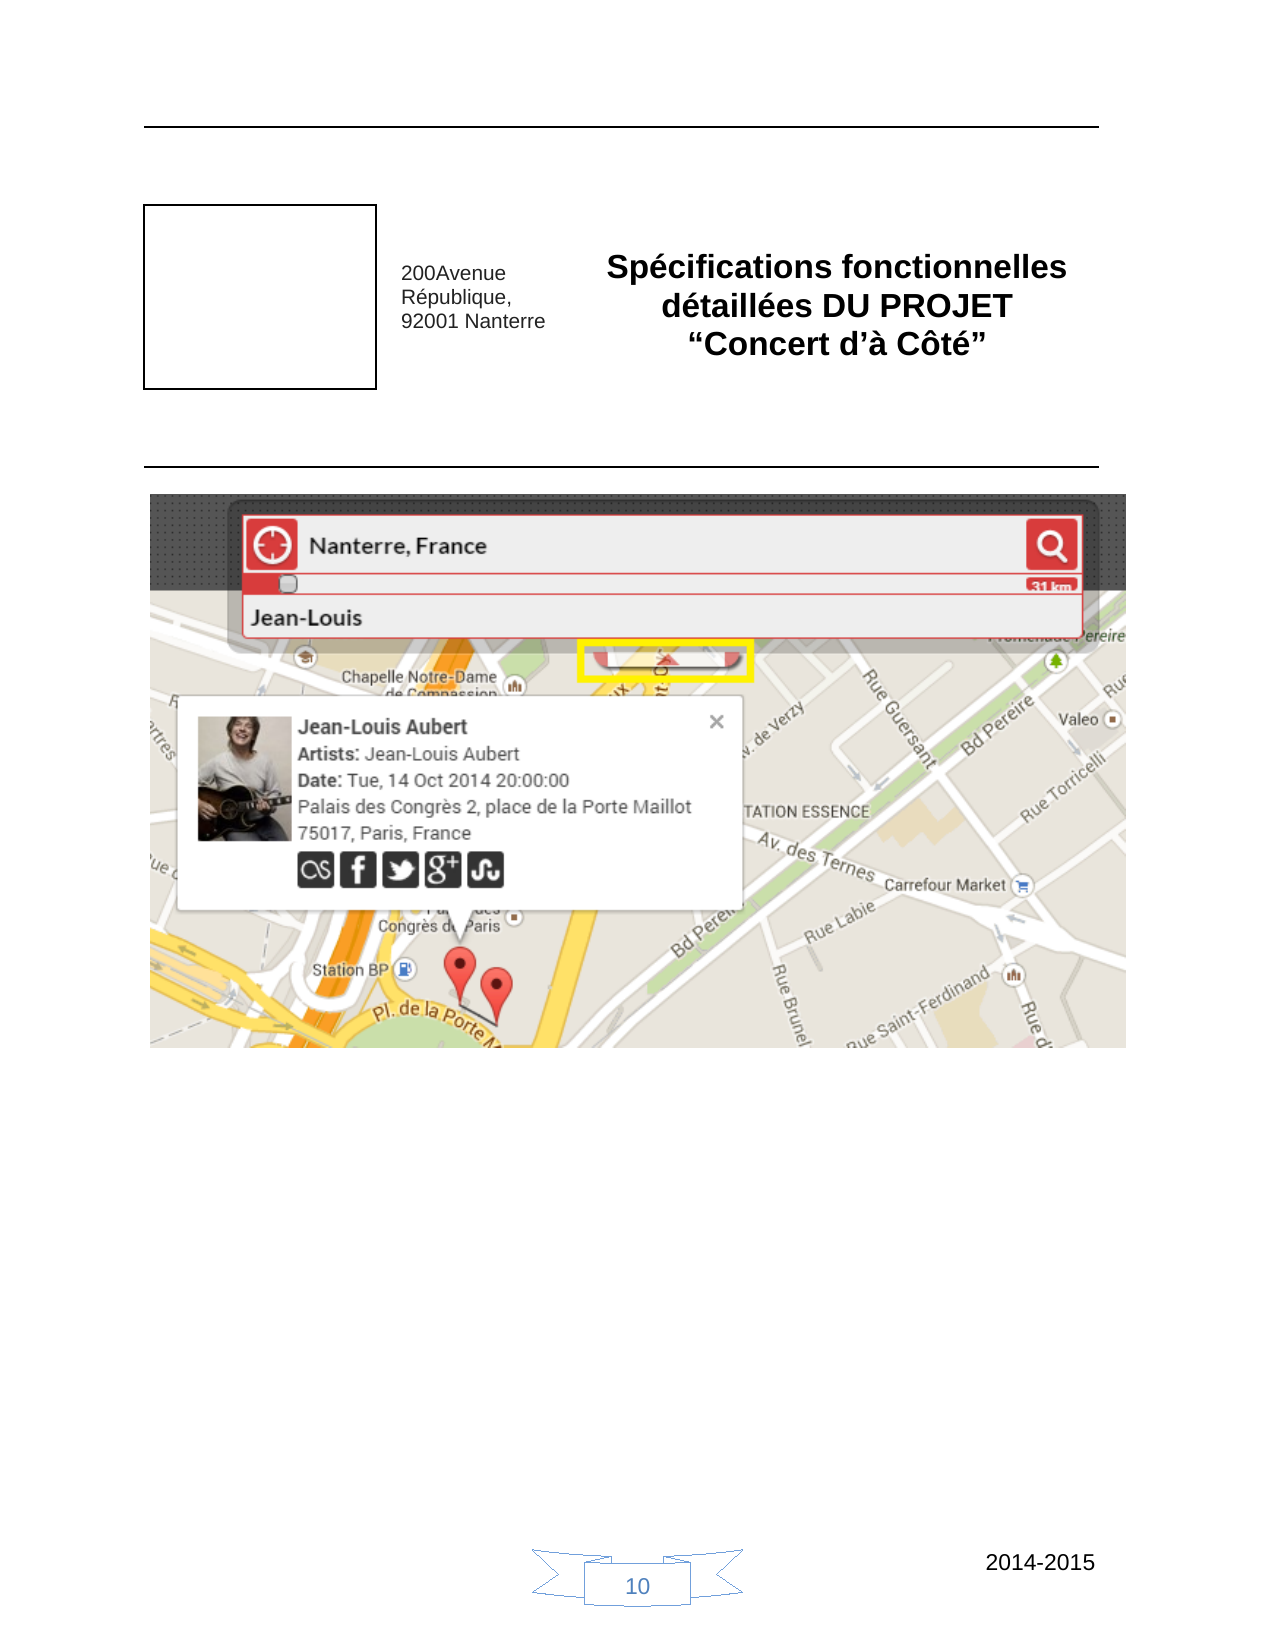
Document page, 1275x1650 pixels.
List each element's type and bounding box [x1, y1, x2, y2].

picture [150, 494, 1126, 1048]
